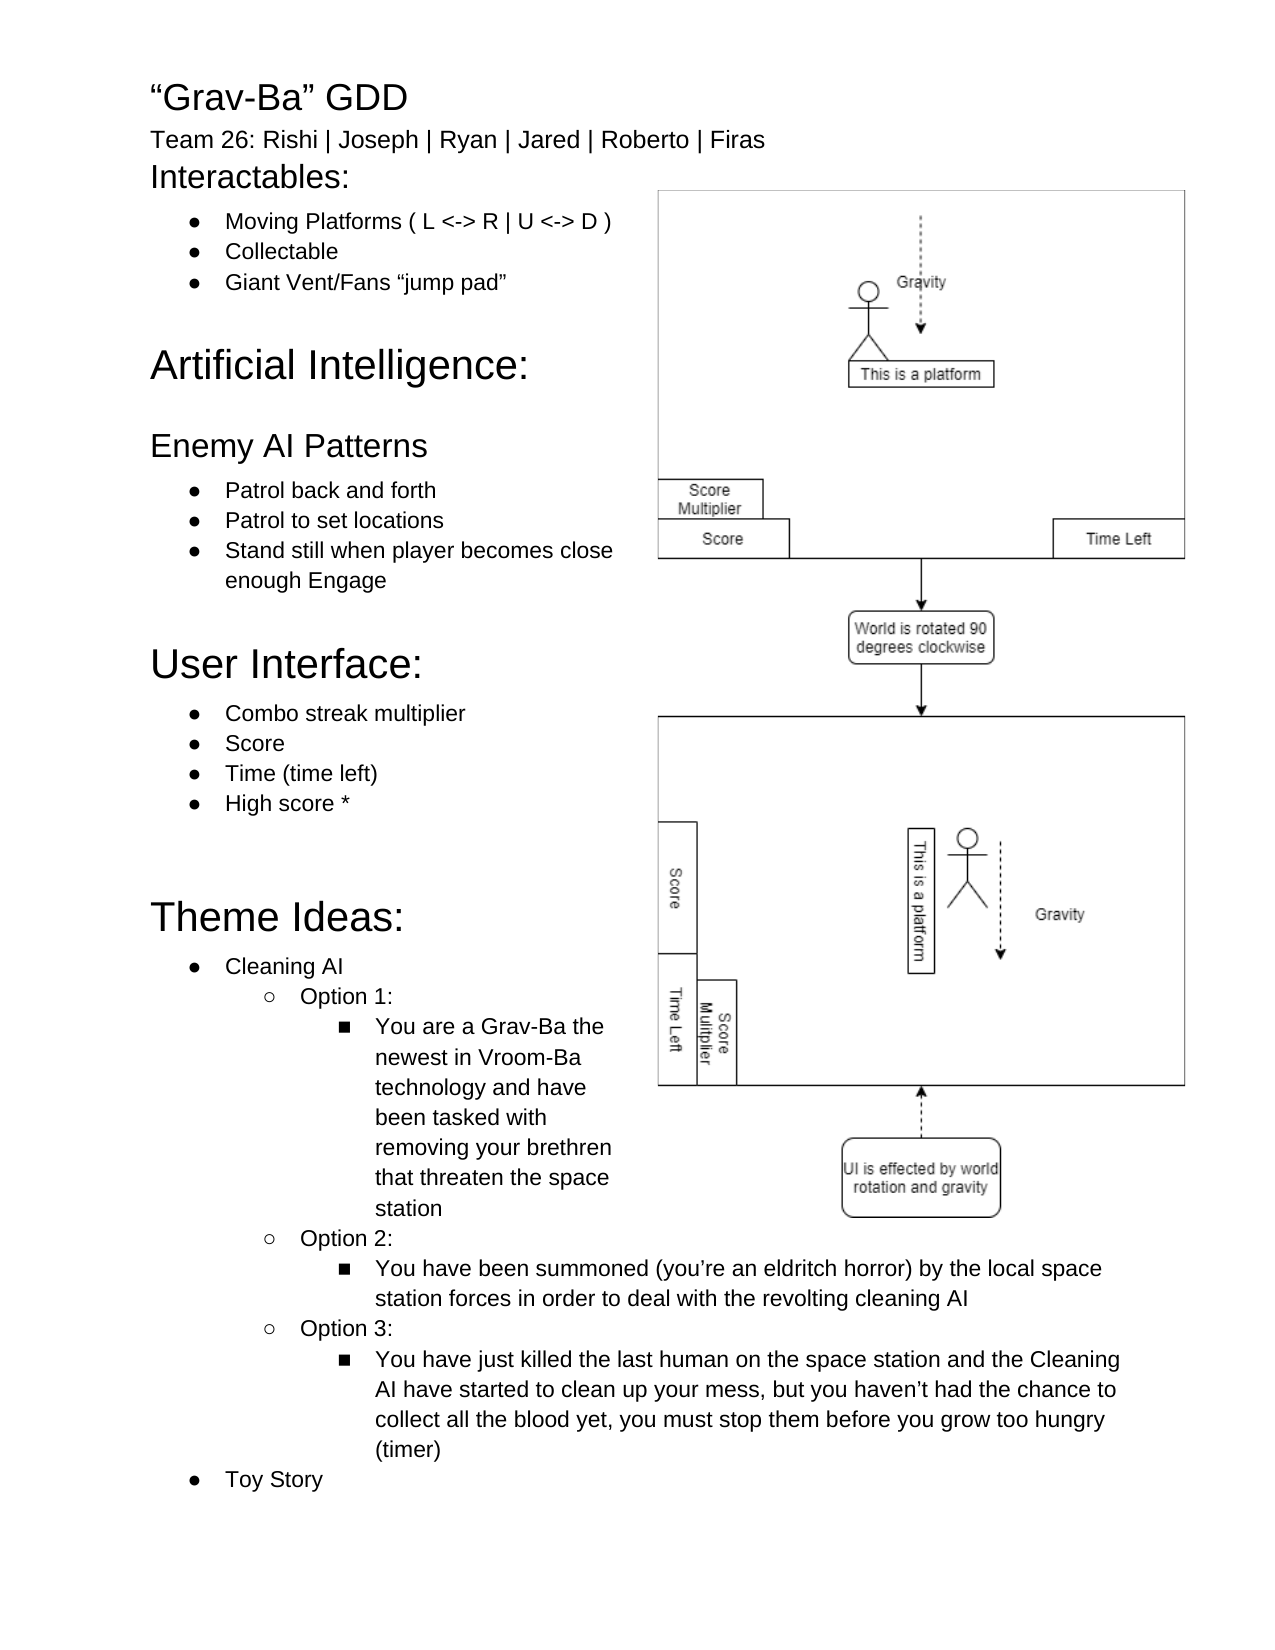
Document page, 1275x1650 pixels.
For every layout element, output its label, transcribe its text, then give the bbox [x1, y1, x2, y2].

list Patrol back and forth [187, 477, 657, 503]
list Collectable [187, 238, 657, 265]
list Time (time left) [187, 760, 657, 786]
list Option 1: [262, 983, 657, 1009]
list Giant Vent/Fans “jump pad” [187, 268, 657, 295]
list Moving Platforms ( L <-> R | U <-> D ) [187, 208, 657, 234]
list Cleaning AI [187, 953, 657, 979]
list You have just killed the last human on the space station and the Cleaning AI have started to clean up your mess, but you haven’t had the chance to collect all the blood yet, you must stop them before you grow too hungry (timer) [337, 1346, 1125, 1462]
list Score [187, 730, 657, 756]
subtitle User Interface: [150, 639, 657, 687]
picture [657, 190, 1186, 1218]
subtitle Interactables: [150, 157, 1125, 196]
list You have been summoned (you’re an eldritch horror) by the local space station forces in order to deal with the revolting cleaning AI [337, 1255, 1125, 1311]
list You are a Grav-Ba the newest in Vroom-Ba technology and have been tasked with removing your brethren that threaten the space station [337, 1013, 1125, 1221]
list High score * [187, 790, 657, 817]
subtitle Artificial Intelligence: [150, 340, 657, 388]
subtitle Theme Ideas: [150, 892, 657, 940]
list Stand still when player becomes close enough Engage [187, 537, 657, 594]
list Toy Story [187, 1466, 1125, 1493]
list Option 3: [262, 1315, 1125, 1342]
subtitle Enemy AI Patterns [150, 426, 657, 464]
list Patrol to set locations [187, 507, 657, 533]
list Option 2: [262, 1225, 1125, 1251]
list Combo streak multiplier [187, 700, 657, 726]
